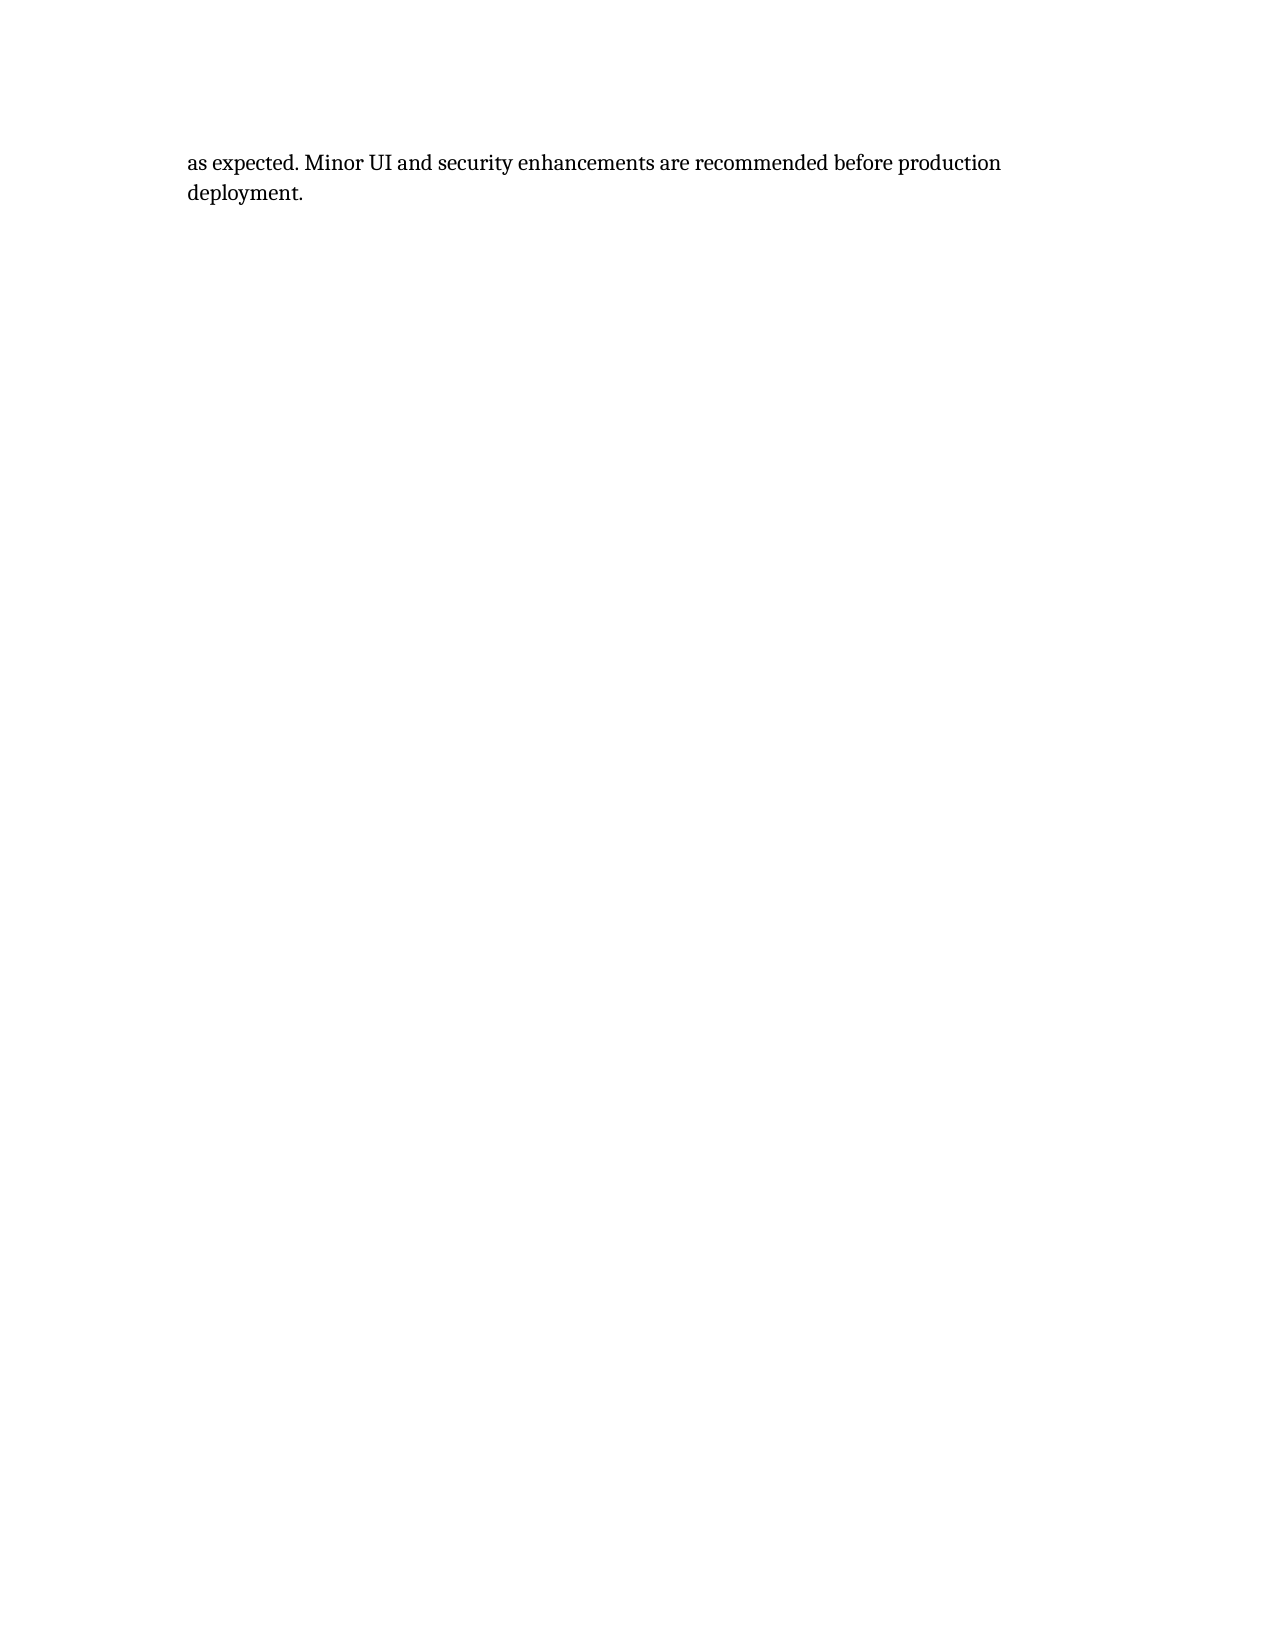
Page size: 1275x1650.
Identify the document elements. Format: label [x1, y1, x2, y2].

text [187, 150, 1087, 207]
